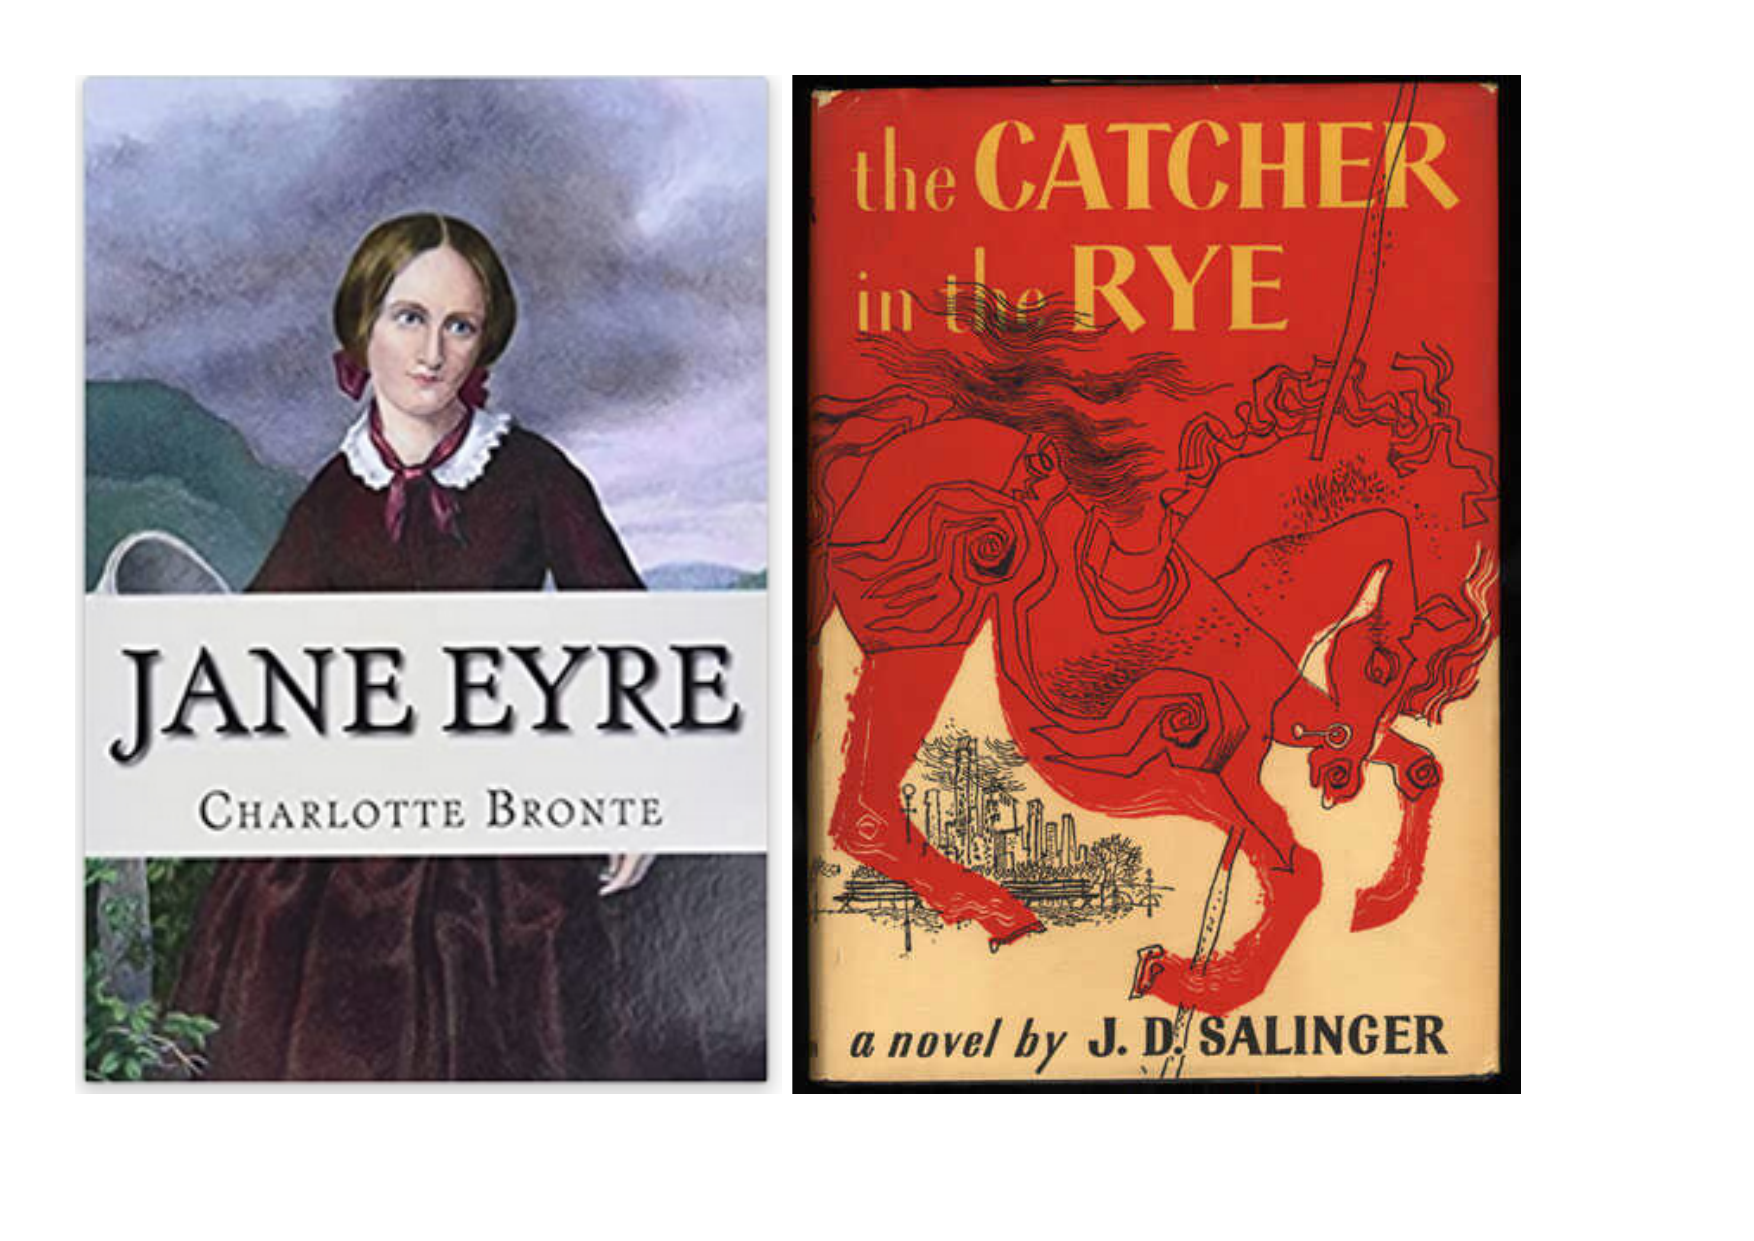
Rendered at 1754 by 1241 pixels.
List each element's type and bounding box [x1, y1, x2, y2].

picture [792, 75, 1521, 1094]
picture [75, 75, 782, 1094]
